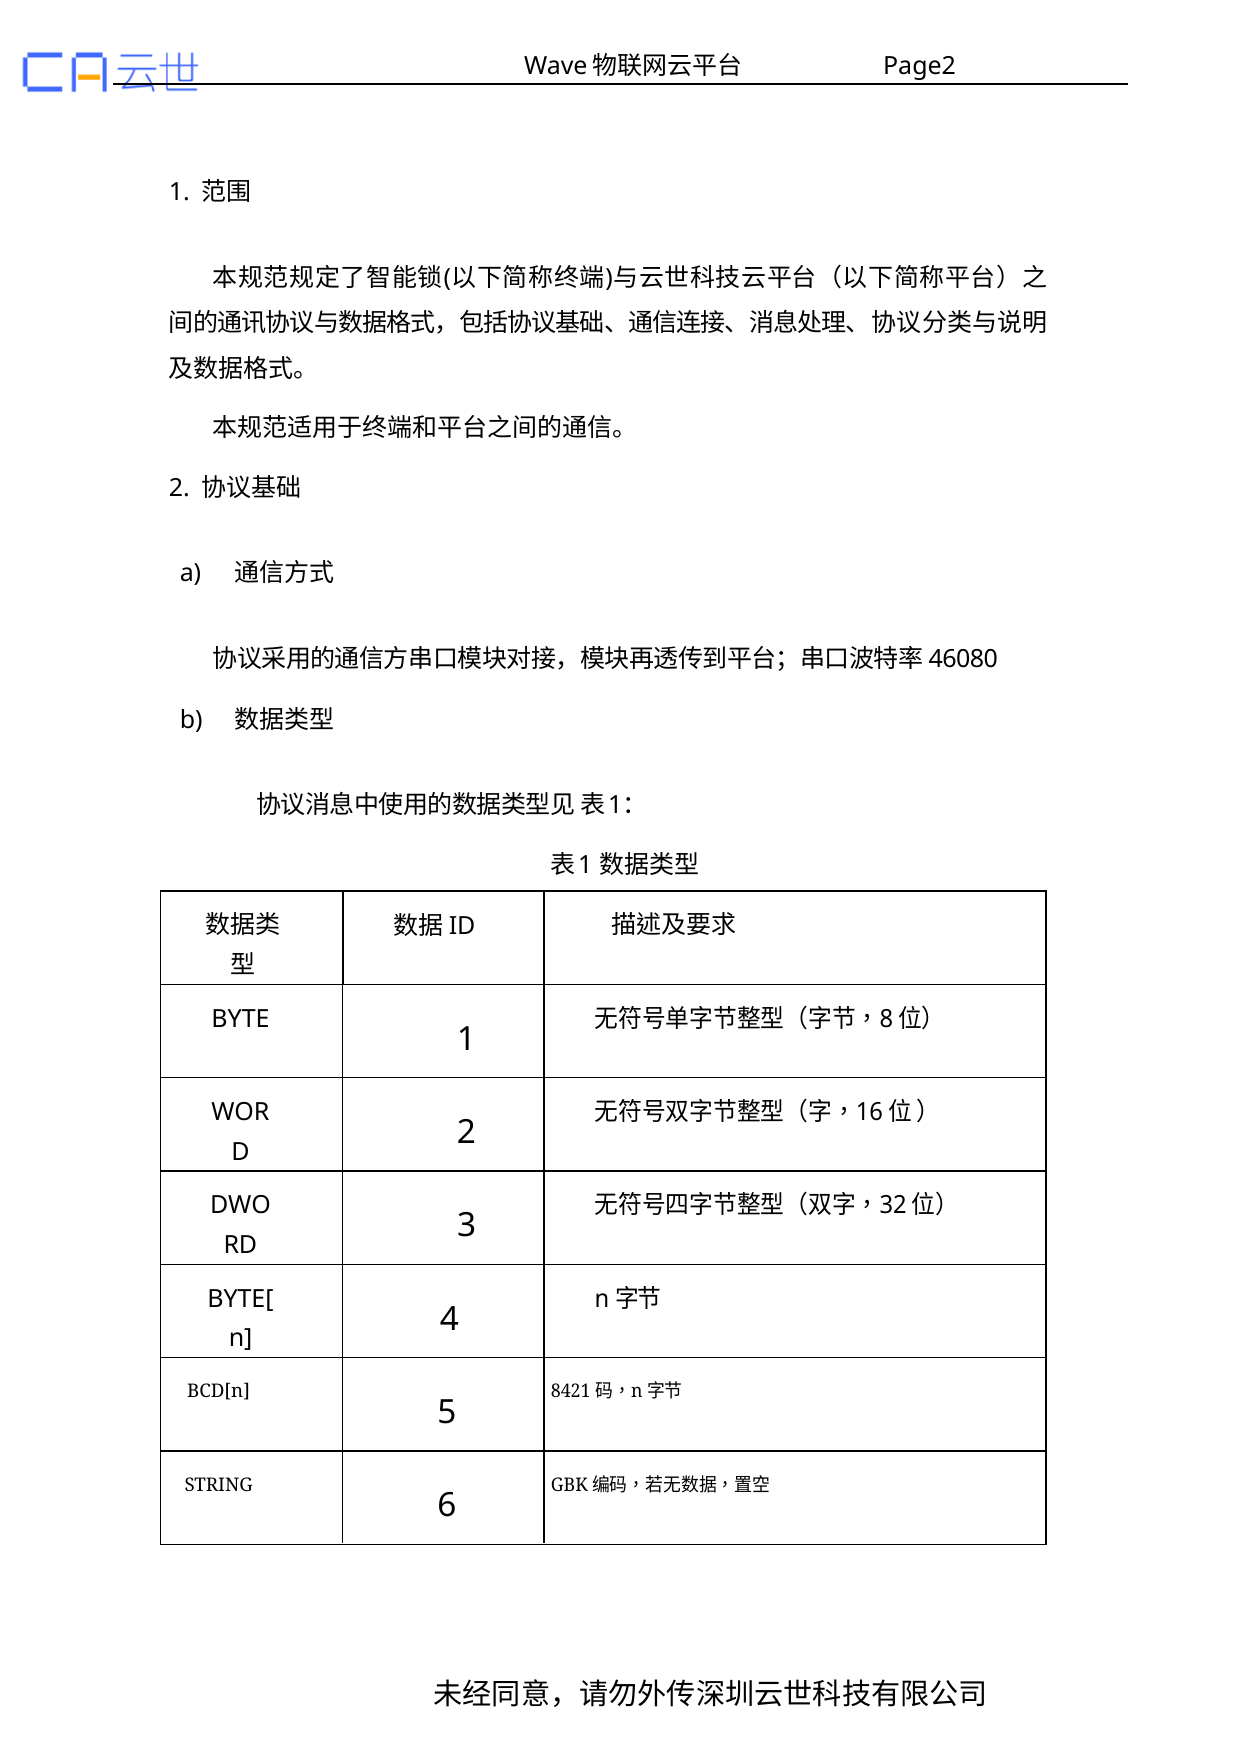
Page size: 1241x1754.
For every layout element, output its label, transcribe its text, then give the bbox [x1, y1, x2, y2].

table_cell 无符号四字节整型（双字，32位） [545, 1172, 1045, 1263]
table_cell 8421 码，n 字节 [545, 1358, 1045, 1450]
text 本规范适用于终端和平台之间的通信。 [212, 406, 1128, 446]
table_cell 4 [343, 1265, 543, 1357]
list 协议采用的通信方串口模块对接，模块再透传到平台；串口波特率46080 [212, 636, 1036, 676]
list 范围 [169, 170, 1128, 210]
table_cell n 字节 [545, 1265, 1045, 1357]
table_header 描述及要求 [545, 892, 1045, 983]
text 本规范规定了智能锁(以下简称终端)与云世科技云平台（以下简称平台）之间的通讯协议与数据格式，包括协议基础、通信连接、消息处理、协议分类与说明及数据格式。 [169, 255, 1047, 386]
table_header 数据类型 [161, 892, 342, 983]
table_cell 无符号双字节整型（字，16位） [545, 1078, 1045, 1170]
table_cell WORD [161, 1078, 342, 1170]
table_cell GBK 编码，若无数据，置空 [545, 1452, 1045, 1543]
table_cell 5 [343, 1358, 543, 1450]
table_cell 无符号单字节整型（字节，8位） [545, 985, 1045, 1077]
table_cell 3 [343, 1172, 543, 1263]
list 通信方式 [179, 551, 1128, 591]
table_cell 1 [343, 985, 543, 1077]
table_cell BYTE [161, 985, 342, 1077]
table_header 数据ID [344, 892, 543, 983]
list 协议基础 [169, 466, 1128, 506]
table_cell 2 [343, 1078, 543, 1170]
table_cell BYTE[n] [161, 1265, 342, 1357]
list 数据类型 [179, 698, 1128, 737]
list 表 1 数据类型 [156, 843, 1093, 882]
table_cell DWORD [161, 1172, 342, 1263]
table_cell STRING [161, 1452, 342, 1543]
picture [12, 48, 213, 99]
table_cell BCD[n] [161, 1358, 342, 1450]
list 协议消息中使用的数据类型见 表 1： [256, 783, 1128, 823]
table_cell 6 [343, 1452, 543, 1543]
